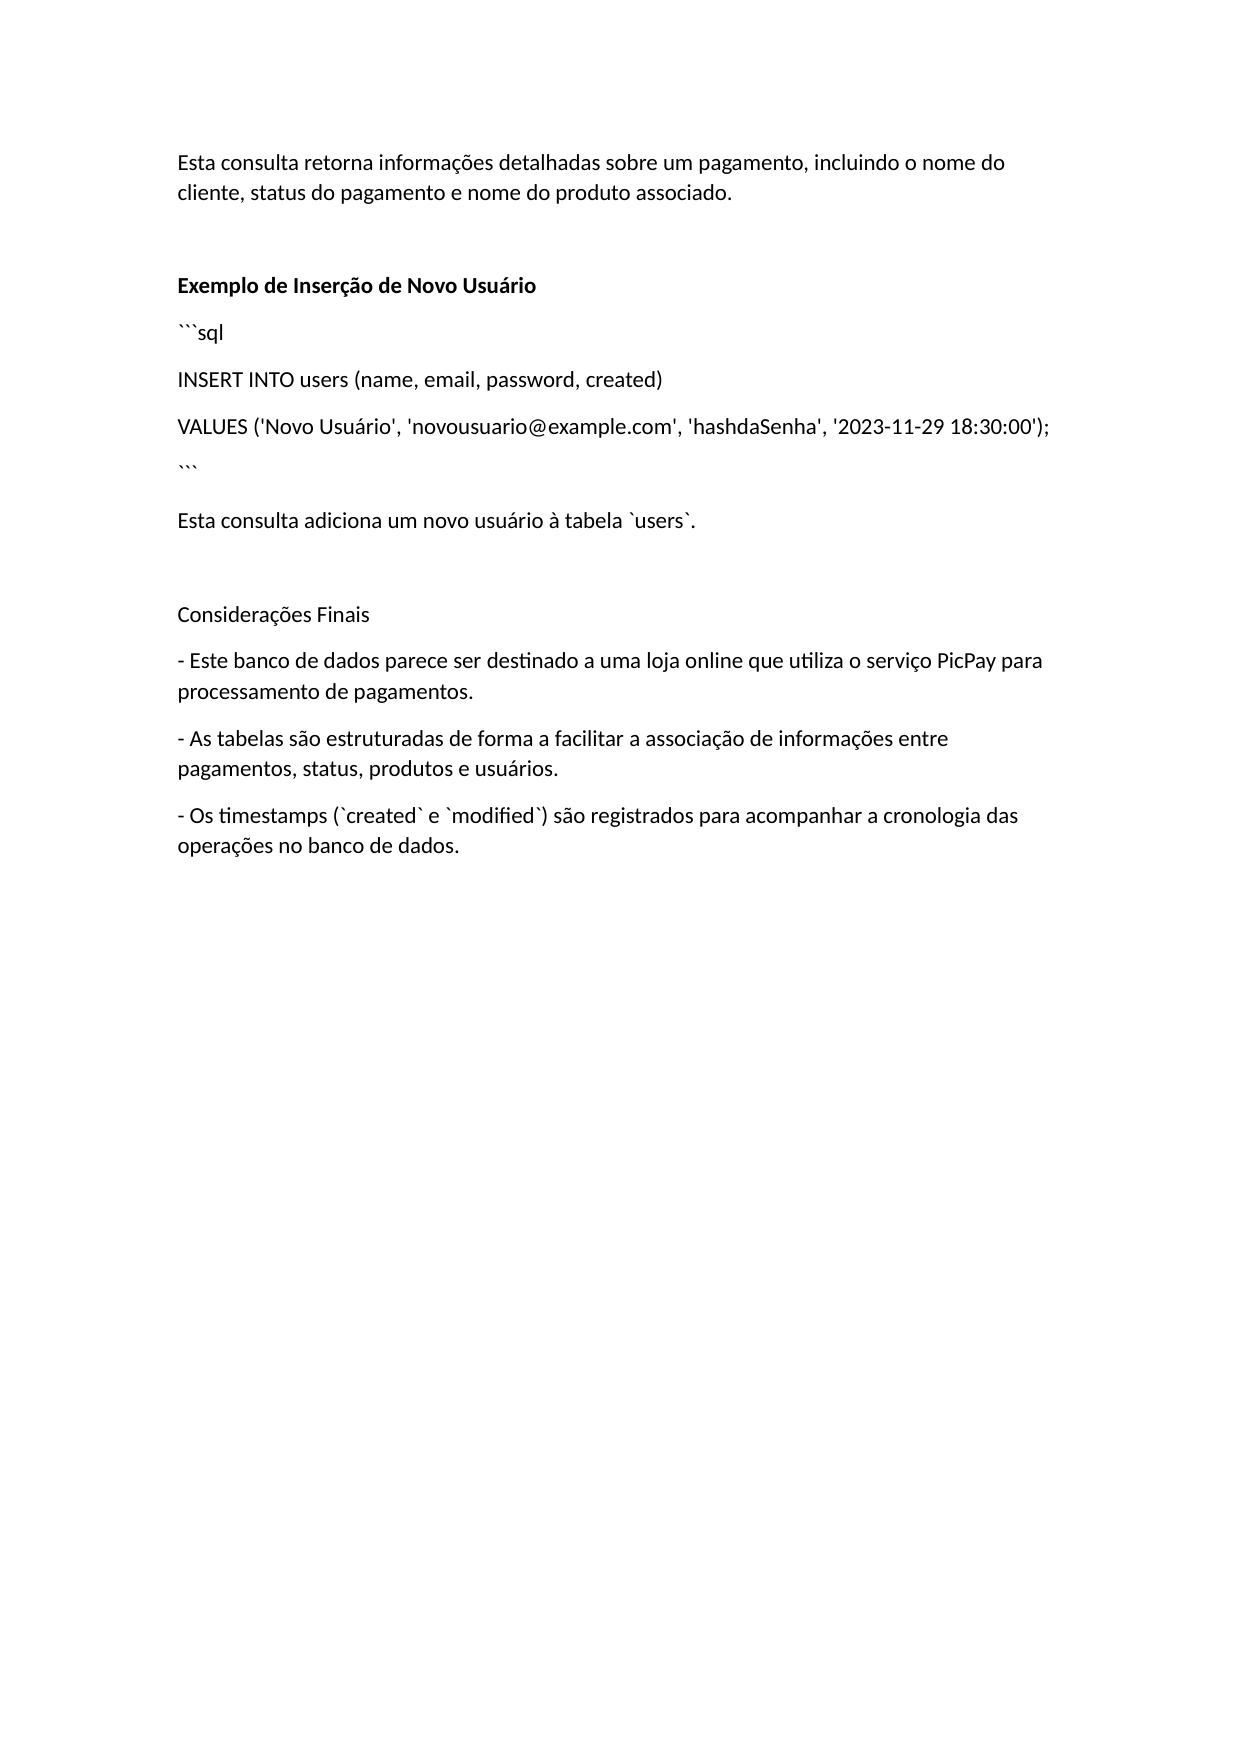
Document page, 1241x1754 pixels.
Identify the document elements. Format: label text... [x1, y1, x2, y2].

text ```sql [177, 318, 1063, 346]
text Esta consulta adiciona um novo usuário à tabela `users`. [177, 506, 1063, 534]
text - Os timestamps (`created` e `modified`) são registrados para acompanhar a cronologia das operações no banco de dados. [177, 801, 1063, 859]
text INSERT INTO users (name, email, password, created) [177, 365, 1063, 393]
text Considerações Finais [177, 600, 1063, 628]
text ``` [177, 459, 1063, 487]
text Exemplo de Inserção de Novo Usuário [177, 272, 1063, 299]
text Esta consulta retorna informações detalhadas sobre um pagamento, incluindo o nome do cliente, status do pagamento e nome do produto associado. [177, 148, 1063, 206]
text VALUES ('Novo Usuário', 'novousuario@example.com', 'hashdaSenha', '2023-11-29 18:30:00'); [177, 412, 1063, 440]
text - Este banco de dados parece ser destinado a uma loja online que utiliza o serviço PicPay para processamento de pagamentos. [177, 647, 1063, 705]
text - As tabelas são estruturadas de forma a facilitar a associação de informações entre pagamentos, status, produtos e usuários. [177, 724, 1063, 782]
